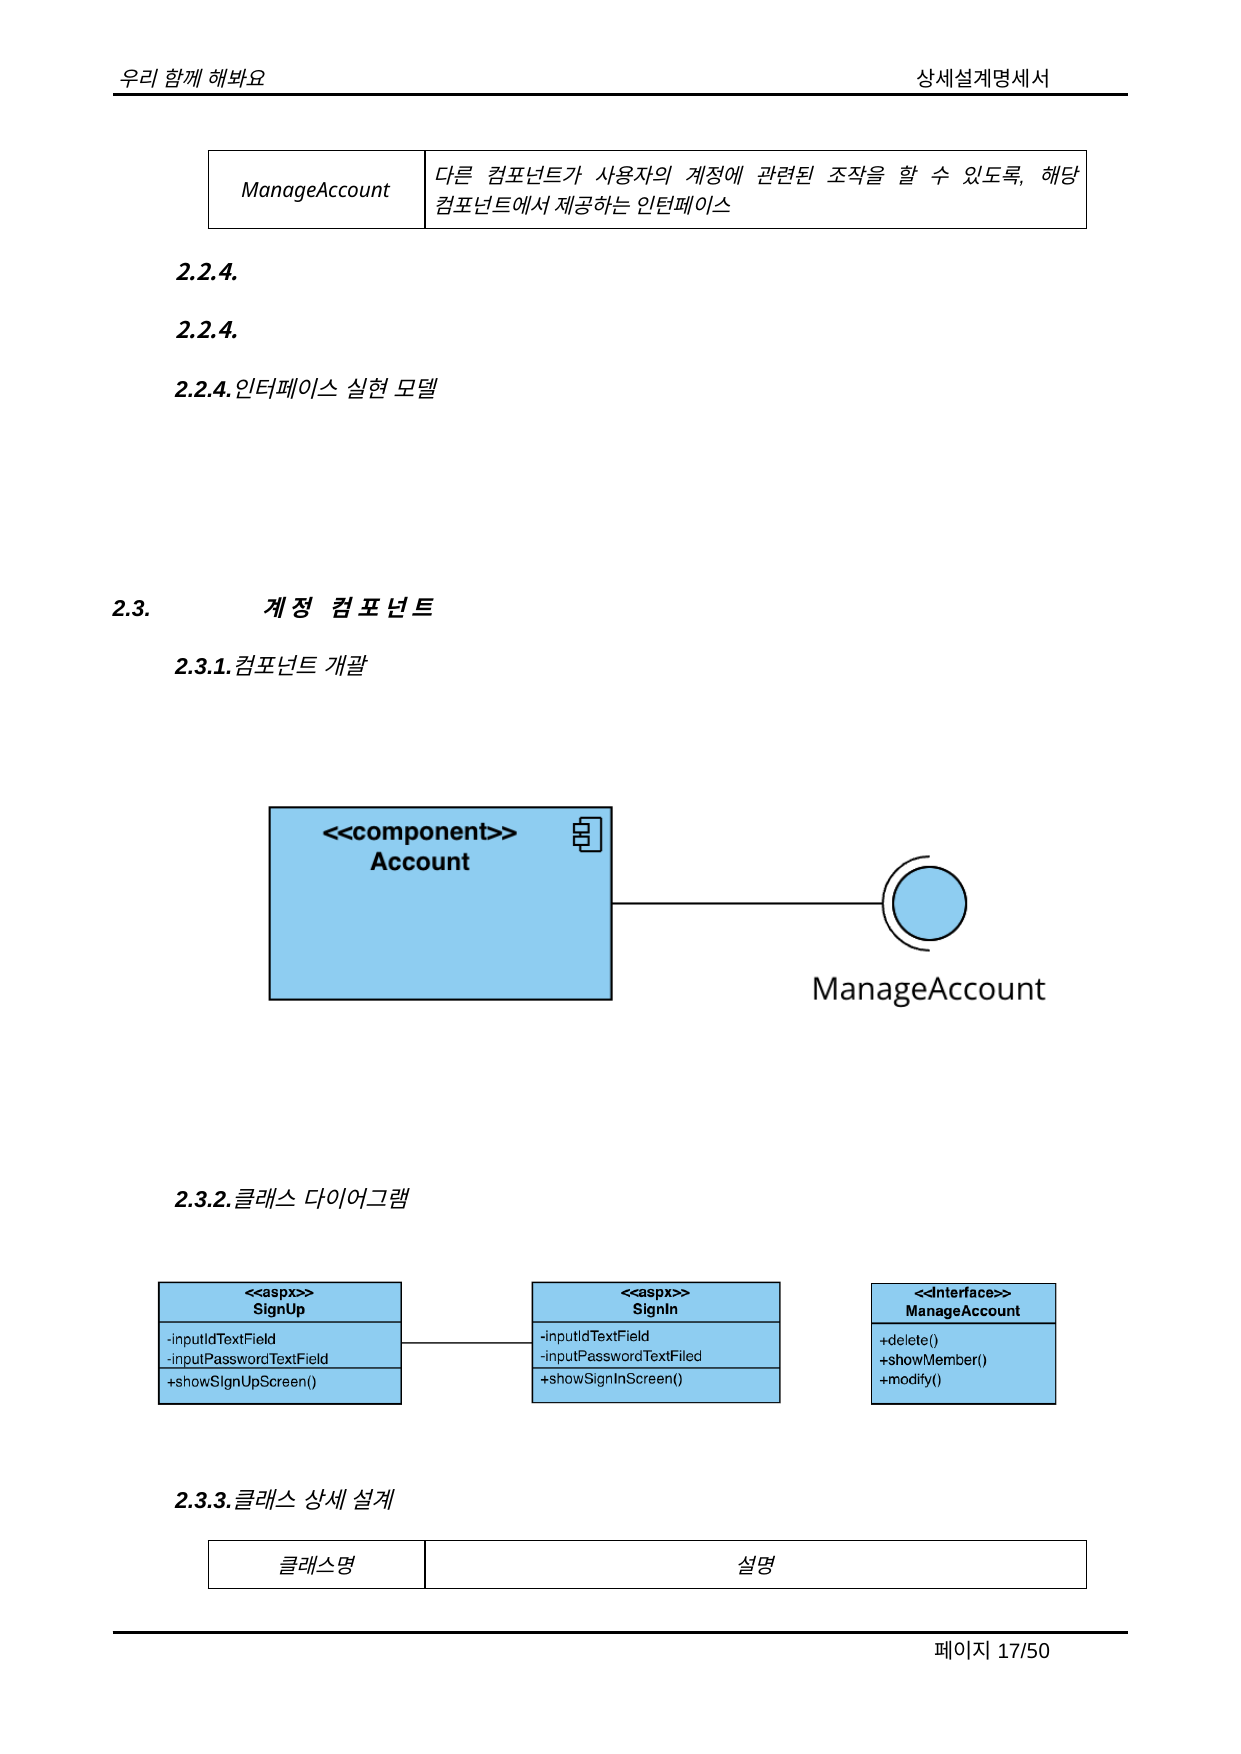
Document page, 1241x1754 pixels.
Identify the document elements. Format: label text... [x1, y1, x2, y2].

subtitle 클래스 다이어그램 [175, 1180, 1128, 1214]
subtitle 클래스 상세 설계 [175, 1482, 1128, 1515]
subtitle 계정 컴포넌트 [112, 590, 1128, 623]
subtitle 인터페이스 실현 모델 [175, 371, 1128, 404]
table_cell ManageAccount [209, 151, 424, 228]
table_header 클래스명 [209, 1541, 424, 1588]
table_header 설명 [426, 1541, 1086, 1588]
table_cell 다른 컴포넌트가 사용자의 계정에 관련된 조작을 할 수 있도록, 해당 컴포넌트에서 제공하는 인턴페이스 [426, 151, 1086, 228]
picture [112, 1238, 1128, 1457]
picture [131, 706, 1109, 1101]
subtitle 컴포넌트 개괄 [175, 648, 1128, 681]
